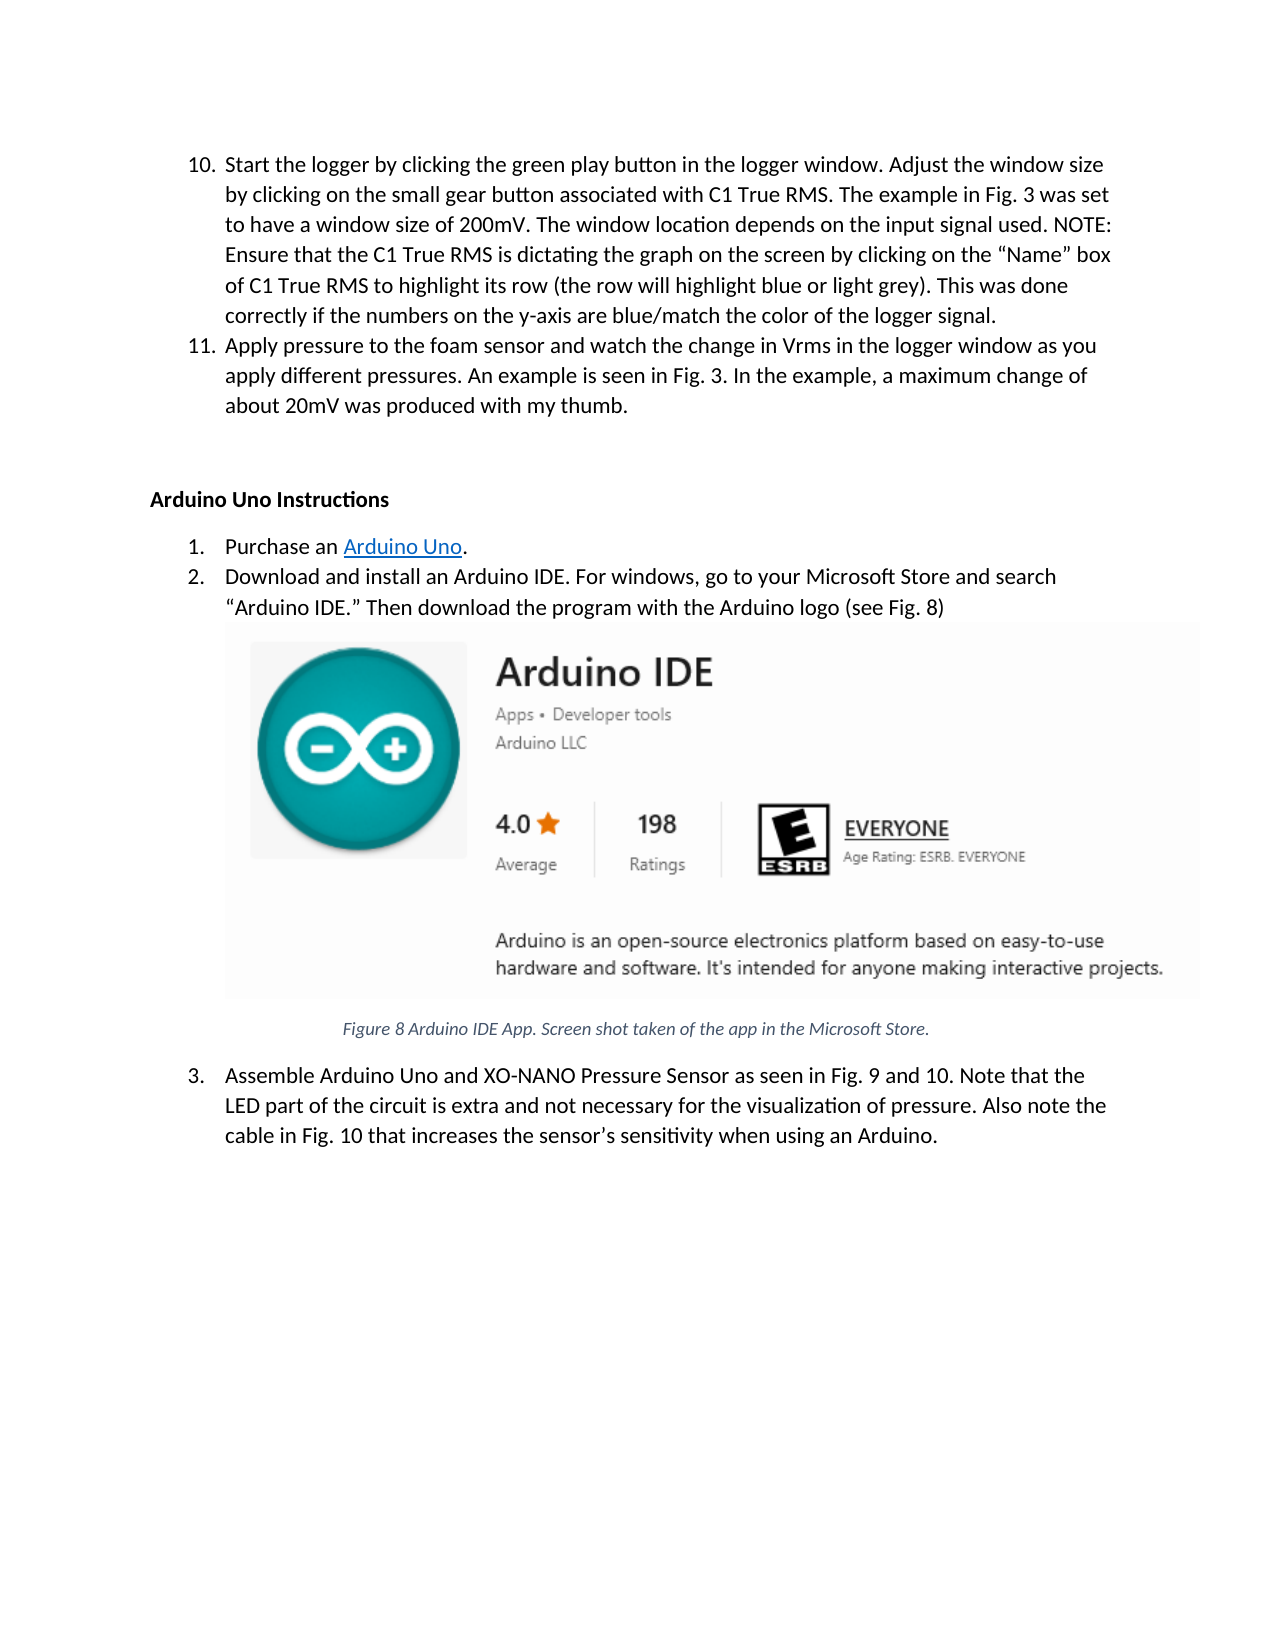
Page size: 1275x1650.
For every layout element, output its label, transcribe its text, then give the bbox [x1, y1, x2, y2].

list Download and install an Arduino IDE. For windows, go to your Microsoft Store and search “Arduino IDE.” Then download the program with the Arduino logo (see Fig. 8) [187, 562, 1125, 621]
list Apply pressure to the foam sensor and watch the change in Vrms in the logger window as you apply different pressures. An example is seen in Fig. 3. In the example, a maximum change of about 20mV was produced with my thumb. [187, 331, 1125, 420]
list Assemble Arduino Uno and XO-NANO Pressure Sensor as seen in Fig. 9 and 10. Note that the LED part of the circuit is extra and not necessary for the visualization of pressure. Also note the cable in Fig. 10 that increases the sensor’s sensitivity when using an Arduino. [187, 1061, 1125, 1150]
list Start the logger by clicking the green play button in the logger window. Adjust the window size by clicking on the small gear button associated with C1 True RMS. The example in Fig. 3 was set to have a window size of 200mV. The window location depends on the input signal used. NOTE: Ensure that the C1 True RMS is dictating the graph on the screen by clicking on the “Name” box of C1 True RMS to highlight its row (the row will highlight blue or light grey). This was done correctly if the numbers on the y-axis are blue/match the color of the logger signal. [187, 150, 1125, 329]
picture [225, 622, 1200, 999]
text Arduino Uno Instructions [150, 485, 1125, 513]
list Purchase an Arduino Uno. [187, 532, 1125, 560]
text Figure 8 Arduino IDE App. Screen shot taken of the app in the Microsoft Store. [150, 1017, 1125, 1040]
